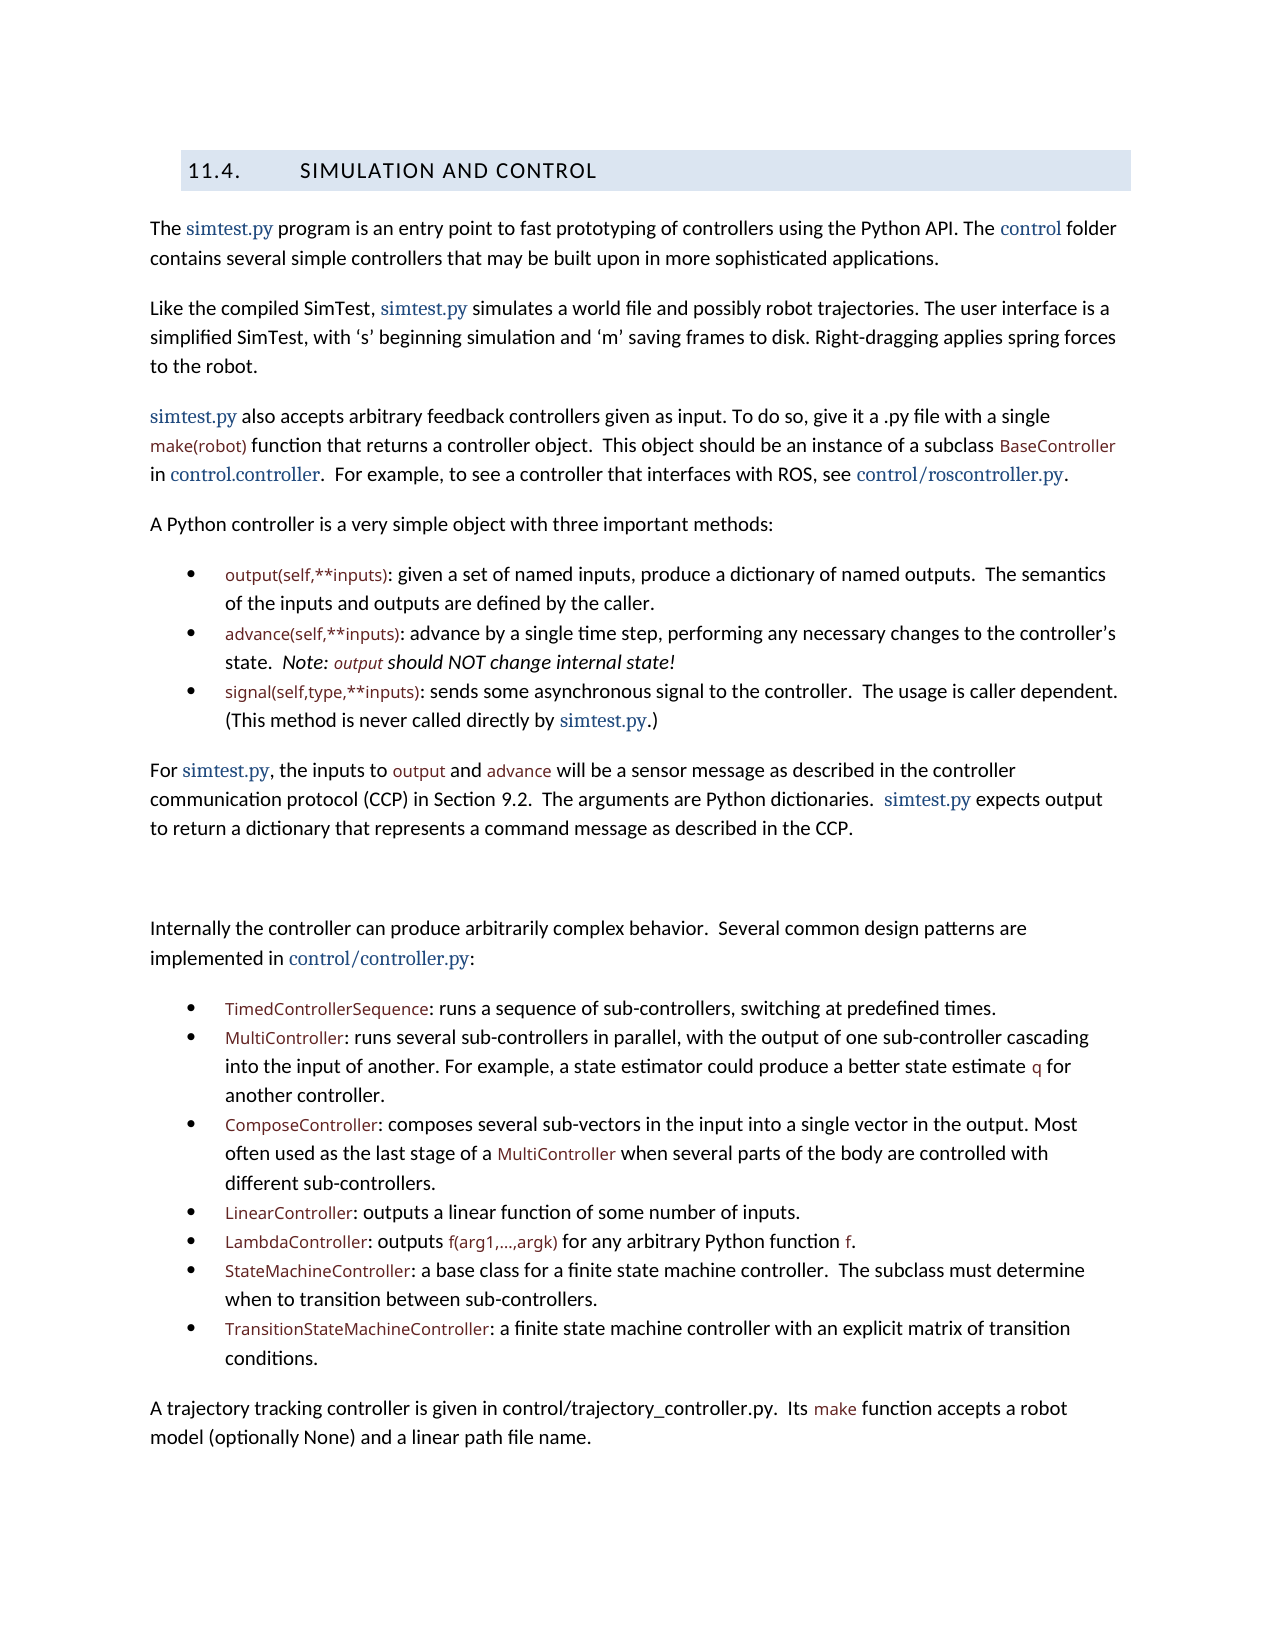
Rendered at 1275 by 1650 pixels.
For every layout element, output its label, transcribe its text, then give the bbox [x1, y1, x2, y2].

text For simtest.py, the inputs to output and advance will be a sensor message as described in the controller communication protocol (CCP) in Section 9.2. The arguments are Python dictionaries. simtest.py expects output to return a dictionary that represents a command message as described in the CCP. [150, 757, 1125, 841]
list TransitionStateMachineController: a finite state machine controller with an explicit matrix of transition conditions. [187, 1316, 1125, 1370]
text The simtest.py program is an entry point to fast prototyping of controllers using the Python API. The control folder contains several simple controllers that may be built upon in more sophisticated applications. [150, 216, 1125, 270]
list StateMachineController: a base class for a finite state machine controller. The subclass must determine when to transition between sub-controllers. [187, 1257, 1125, 1312]
list advance(self,**inputs): advance by a single time step, performing any necessary changes to the controller’s state. Note: output should NOT change internal state! [187, 620, 1125, 674]
text A Python controller is a very simple object with three important methods: [150, 511, 1125, 537]
list ComposeController: composes several sub-vectors in the input into a single vector in the output. Most often used as the last stage of a MultiController when several parts of the body are controlled with different sub-controllers. [187, 1111, 1125, 1195]
text A trajectory tracking controller is given in control/trajectory_controller.py. Its make function accepts a robot model (optionally None) and a linear path file name. [150, 1395, 1125, 1449]
list signal(self,type,**inputs): sends some asynchronous signal to the controller. The usage is caller dependent. (This method is never called directly by simtest.py.) [187, 678, 1125, 733]
subtitle Simulation and Control [188, 156, 1125, 184]
list LambdaController: outputs f(arg1,…,argk) for any arbitrary Python function f. [187, 1228, 1125, 1253]
text Internally the controller can produce arbitrarily complex behavior. Several common design patterns are implemented in control/controller.py: [150, 916, 1125, 970]
list output(self,**inputs): given a set of named inputs, produce a dictionary of named outputs. The semantics of the inputs and outputs are defined by the caller. [187, 561, 1125, 616]
list LinearController: outputs a linear function of some number of inputs. [187, 1199, 1125, 1224]
list MultiController: runs several sub-controllers in parallel, with the output of one sub-controller cascading into the input of another. For example, a state estimator could produce a better state estimate q for another controller. [187, 1024, 1125, 1108]
text simtest.py also accepts arbitrary feedback controllers given as input. To do so, give it a .py file with a single make(robot) function that returns a controller object. This object should be an instance of a subclass BaseController in control.controller. For example, to see a controller that interfaces with ROS, see control/roscontroller.py. [150, 403, 1125, 487]
list TimedControllerSequence: runs a sequence of sub-controllers, switching at predefined times. [187, 995, 1125, 1020]
text Like the compiled SimTest, simtest.py simulates a world file and possibly robot trajectories. The user interface is a simplified SimTest, with ‘s’ beginning simulation and ‘m’ saving frames to disk. Right-dragging applies spring forces to the robot. [150, 295, 1125, 378]
